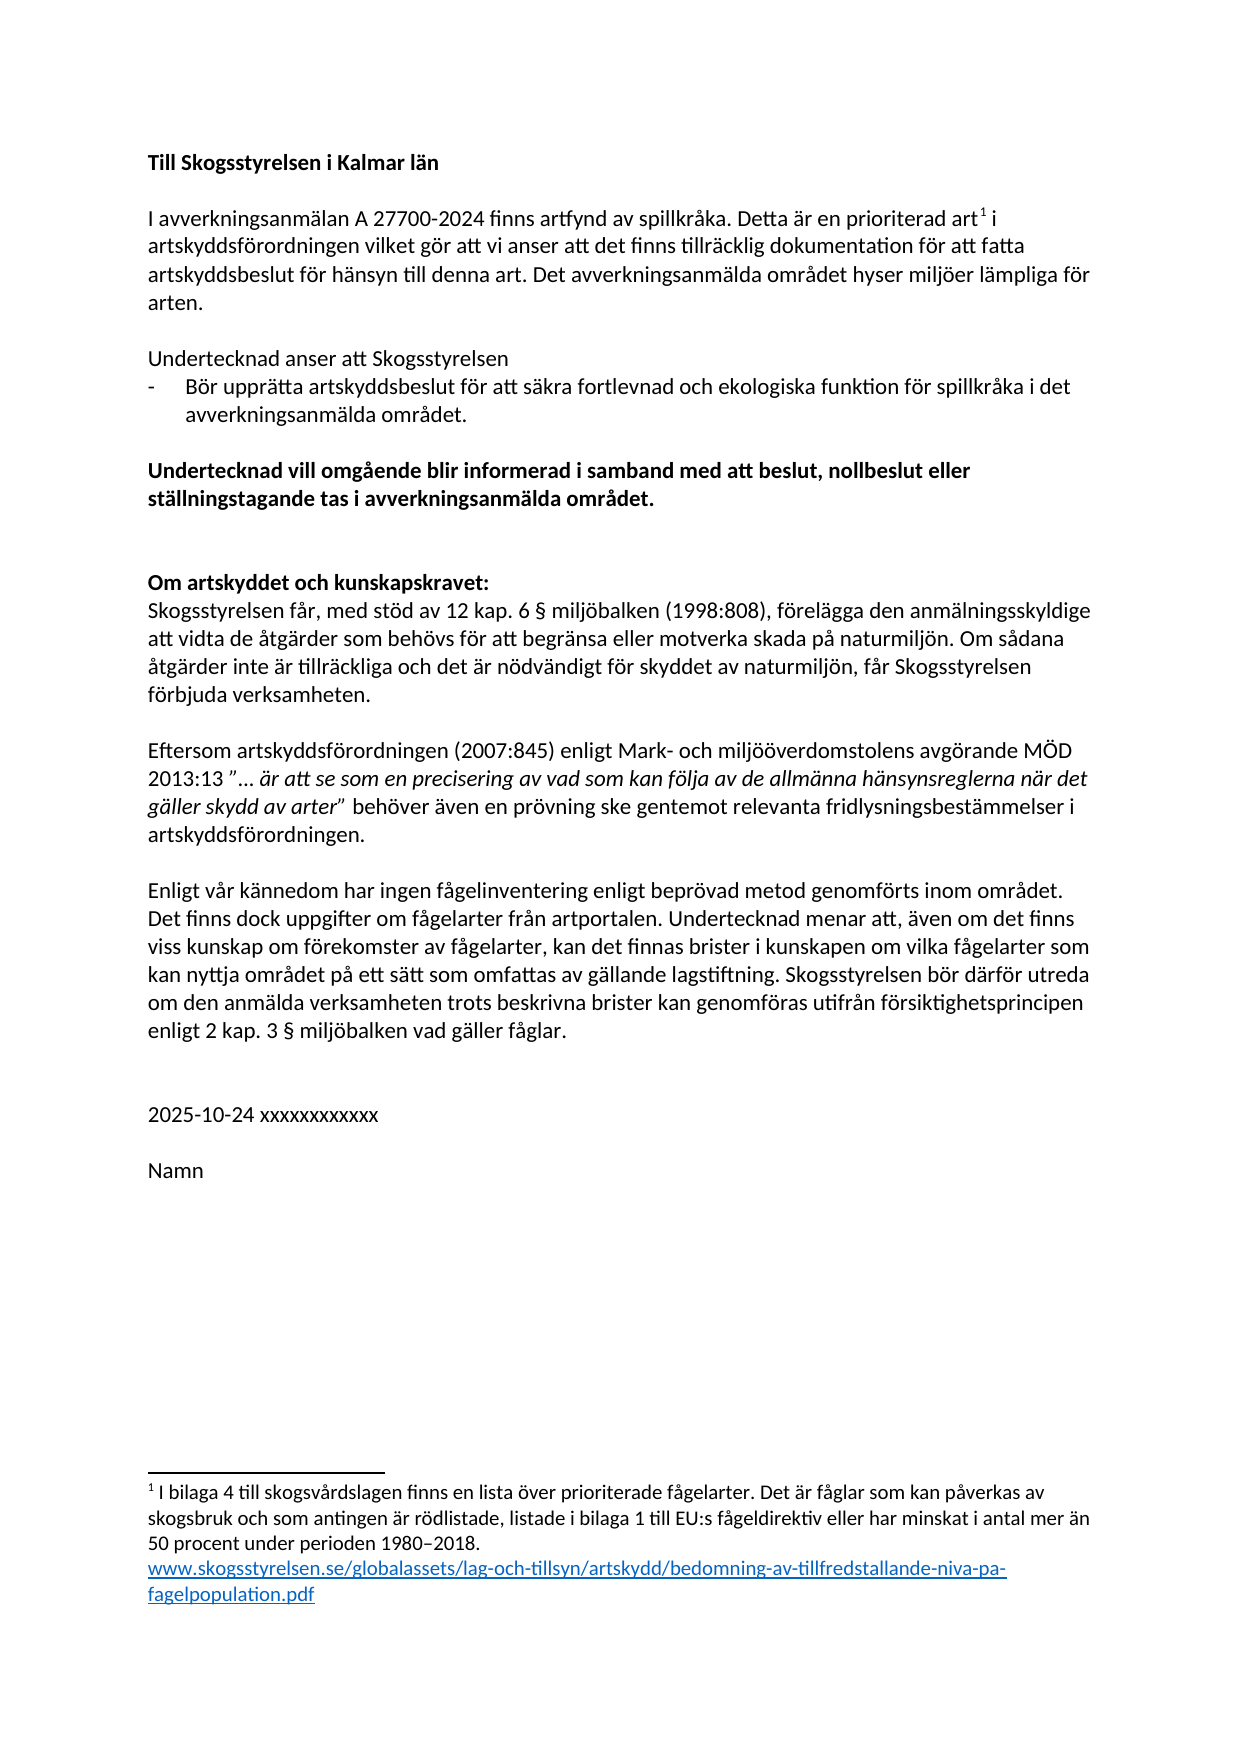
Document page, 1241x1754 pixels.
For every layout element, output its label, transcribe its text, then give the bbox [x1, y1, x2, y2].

text Skogsstyrelsen får, med stöd av 12 kap. 6 § miljöbalken (1998:808), förelägga den anmälningsskyldige att vidta de åtgärder som behövs för att begränsa eller motverka skada på naturmiljön. Om sådana åtgärder inte är tillräckliga och det är nödvändigt för skyddet av naturmiljön, får Skogsstyrelsen förbjuda verksamheten. [148, 596, 1093, 708]
text Eftersom artskyddsförordningen (2007:845) enligt Mark- och miljööverdomstolens avgörande MÖD 2013:13 ”… är att se som en precisering av vad som kan följa av de allmänna hänsynsreglerna när det [148, 736, 1093, 792]
list Bör upprätta artskyddsbeslut för att säkra fortlevnad och ekologiska funktion för spillkråka i det avverkningsanmälda området. [148, 372, 1093, 428]
text Undertecknad anser att Skogsstyrelsen [148, 344, 1093, 372]
text Till Skogsstyrelsen i Kalmar län [148, 148, 1093, 176]
text Undertecknad vill omgående blir informerad i samband med att beslut, nollbeslut eller ställningstagande tas i avverkningsanmälda området. [148, 456, 1093, 512]
text Namn [148, 1156, 1093, 1184]
text gäller skydd av arter” behöver även en prövning ske gentemot relevanta fridlysningsbestämmelser i artskyddsförordningen. [148, 792, 1093, 848]
text I avverkningsanmälan A 27700-2024 finns artfynd av spillkråka. Detta är en prioriterad art i artskyddsförordningen vilket gör att vi anser att det finns tillräcklig dokumentation för att fatta artskyddsbeslut för hänsyn till denna art. Det avverkningsanmälda området hyser miljöer lämpliga för arten. [148, 204, 1093, 316]
text 2025-10-24 xxxxxxxxxxxx [148, 1100, 1093, 1128]
text Enligt vår kännedom har ingen fågelinventering enligt beprövad metod genomförts inom området. Det finns dock uppgifter om fågelarter från artportalen. Undertecknad menar att, även om det finns viss kunskap om förekomster av fågelarter, kan det finnas brister i kunskapen om vilka fågelarter som kan nyttja området på ett sätt som omfattas av gällande lagstiftning. Skogsstyrelsen bör därför utreda om den anmälda verksamheten trots beskrivna brister kan genomföras utifrån försiktighetsprincipen enligt 2 kap. 3 § miljöbalken vad gäller fåglar. [148, 876, 1093, 1044]
text Om artskyddet och kunskapskravet: [148, 568, 1093, 596]
